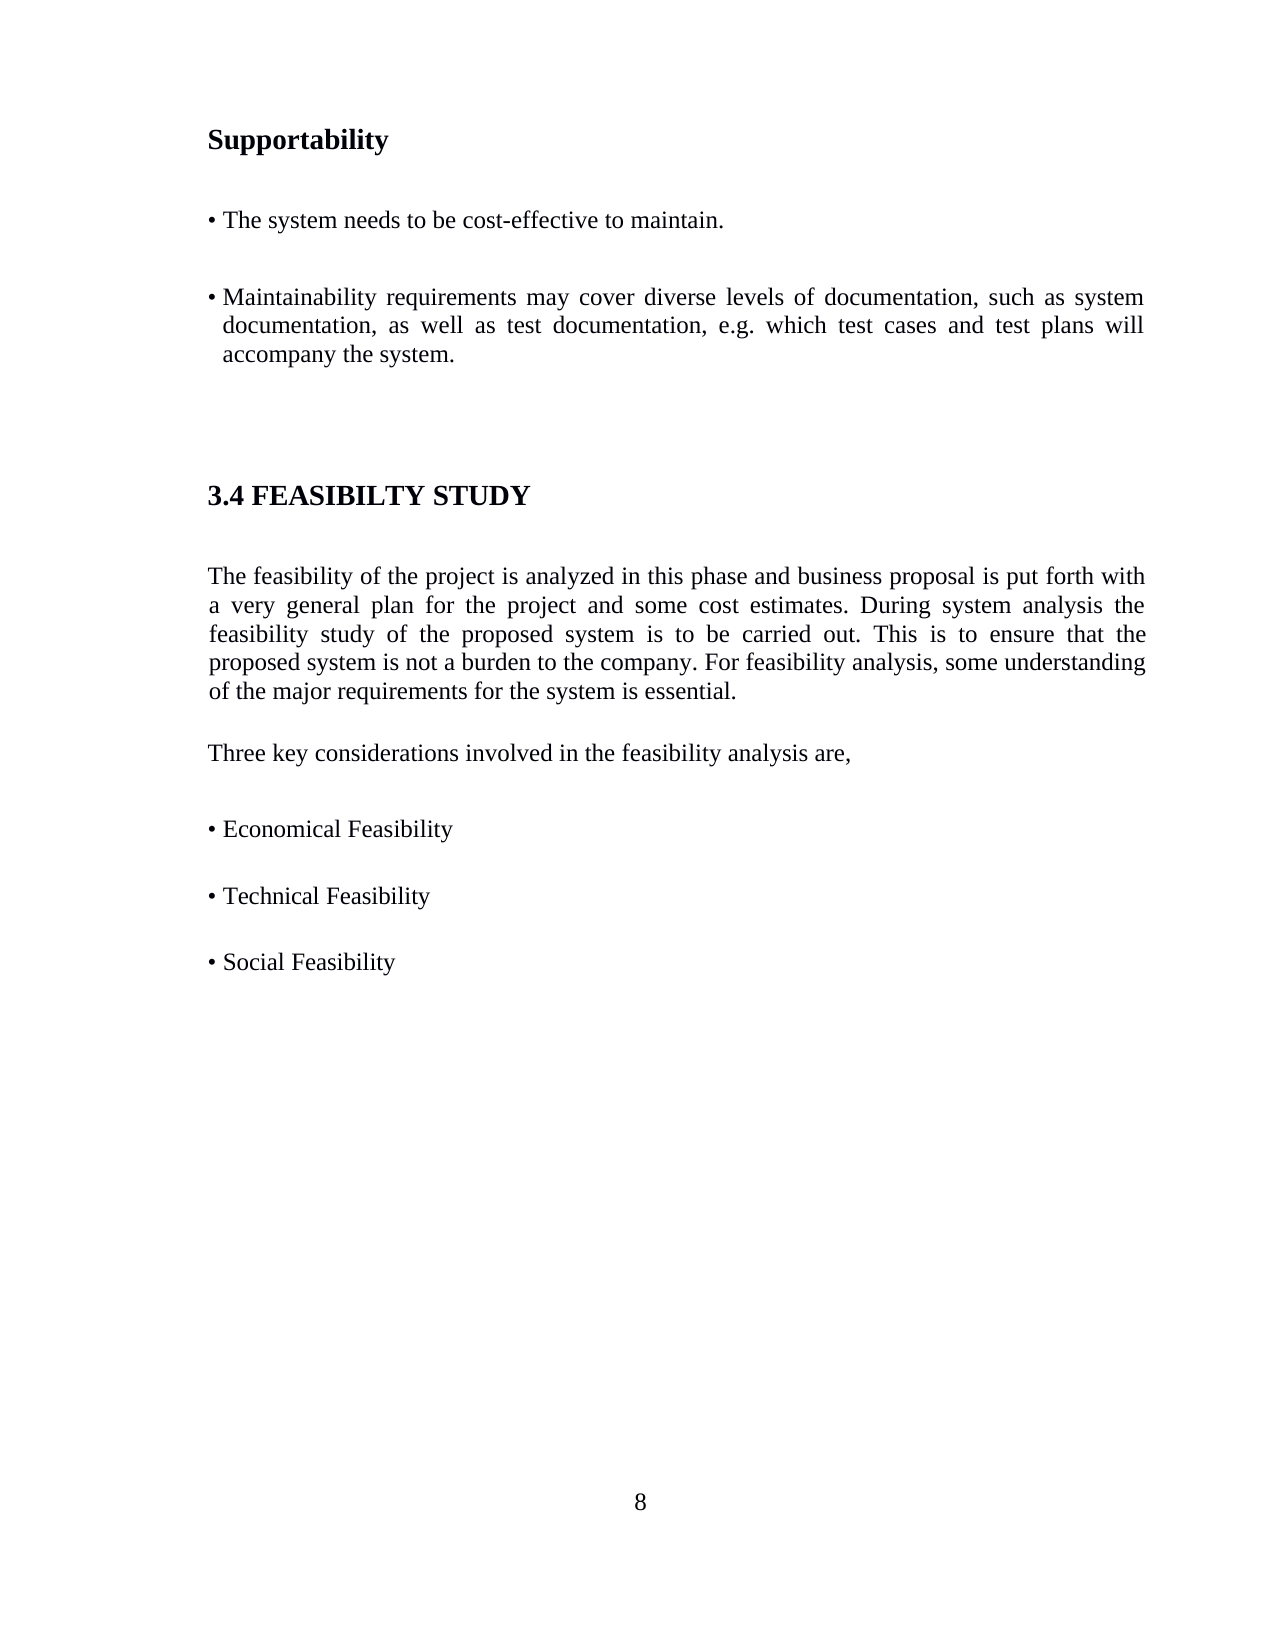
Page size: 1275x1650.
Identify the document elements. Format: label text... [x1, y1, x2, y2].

list Social Feasibility [207, 947, 1167, 975]
subtitle Supportability [207, 122, 1167, 156]
text The feasibility of the project is analyzed in this phase and business proposal is put forth with a very general plan for the project and some cost estimates. During system analysis the feasibility study of the proposed system is to be carried out. This is to ensure that the proposed system is not a burden to the company. For feasibility analysis, some understanding of the major requirements for the system is essential. [207, 561, 1146, 705]
list The system needs to be cost-effective to maintain. [207, 206, 1167, 234]
list Technical Feasibility [207, 881, 1167, 909]
text Three key considerations involved in the feasibility analysis are, [207, 738, 1167, 767]
subtitle FEASIBILTY STUDY [207, 478, 1167, 512]
list Maintainability requirements may cover diverse levels of documentation, such as system documentation, as well as test documentation, e.g. which test cases and test plans will accompany the system. [207, 282, 1145, 368]
list Economical Feasibility [207, 814, 1167, 843]
